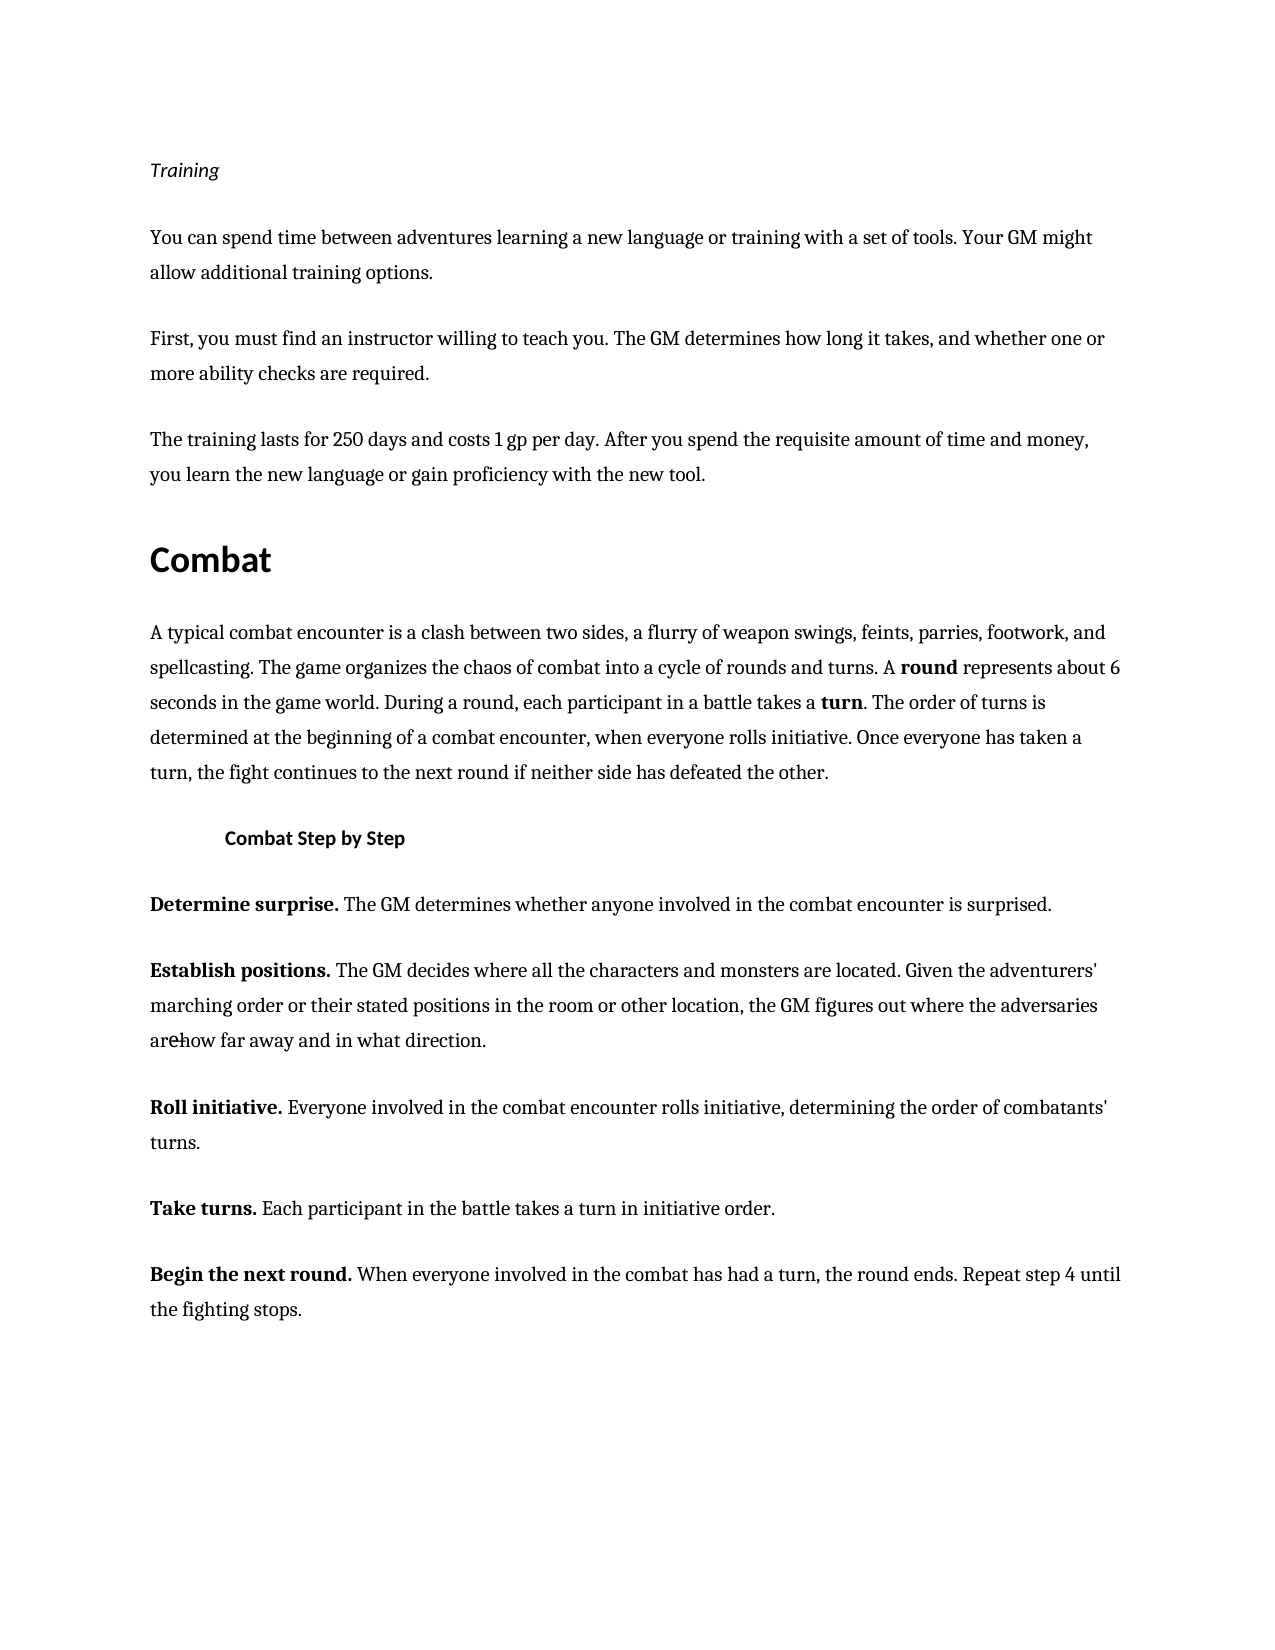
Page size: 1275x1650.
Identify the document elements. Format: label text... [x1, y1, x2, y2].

text A typical combat encounter is a clash between two sides, a flurry of weapon swings, feints, parries, footwork, and spellcasting. The game organizes the chaos of combat into a cycle of rounds and turns. A round represents about 6 seconds in the game world. During a round, each participant in a battle takes a turn. The order of turns is determined at the beginning of a combat encounter, when everyone rolls initiative. Once everyone has taken a turn, the fight continues to the next round if neither side has defeated the other. [150, 611, 1125, 786]
text First, you must find an instructor willing to teach you. The GM determines how long it takes, and whether one or more ability checks are required. [150, 317, 1125, 387]
text You can spend time between adventures learning a new language or training with a set of tools. Your GM might allow additional training options. [150, 216, 1125, 286]
subtitle Training [150, 150, 1125, 185]
subtitle Combat [150, 545, 1125, 580]
text The training lasts for 250 days and costs 1 gp per day. After you spend the requisite amount of time and money, you learn the new language or gain proficiency with the new tool. [150, 419, 1125, 489]
subtitle Combat Step by Step [225, 817, 1125, 852]
